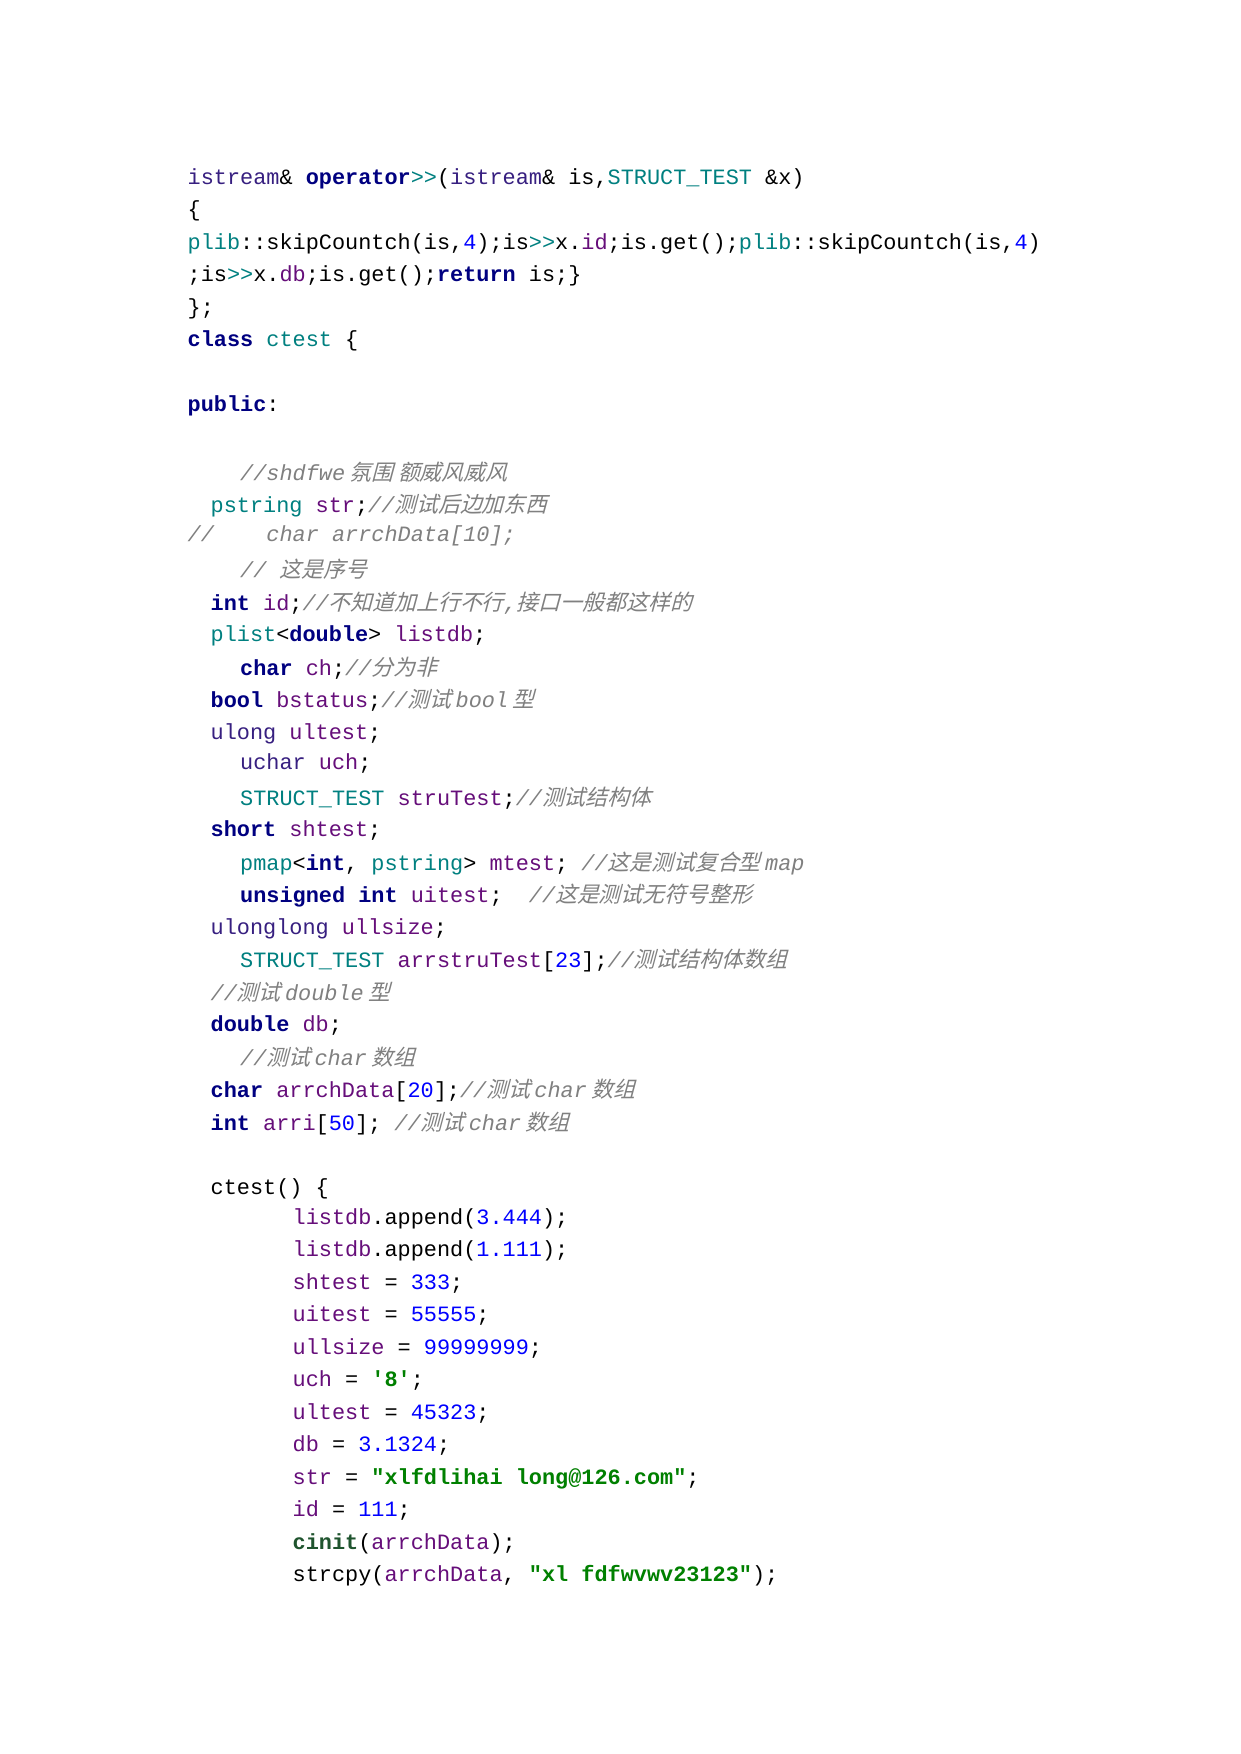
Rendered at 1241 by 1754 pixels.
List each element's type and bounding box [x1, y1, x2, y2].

text [187, 162, 1053, 1592]
